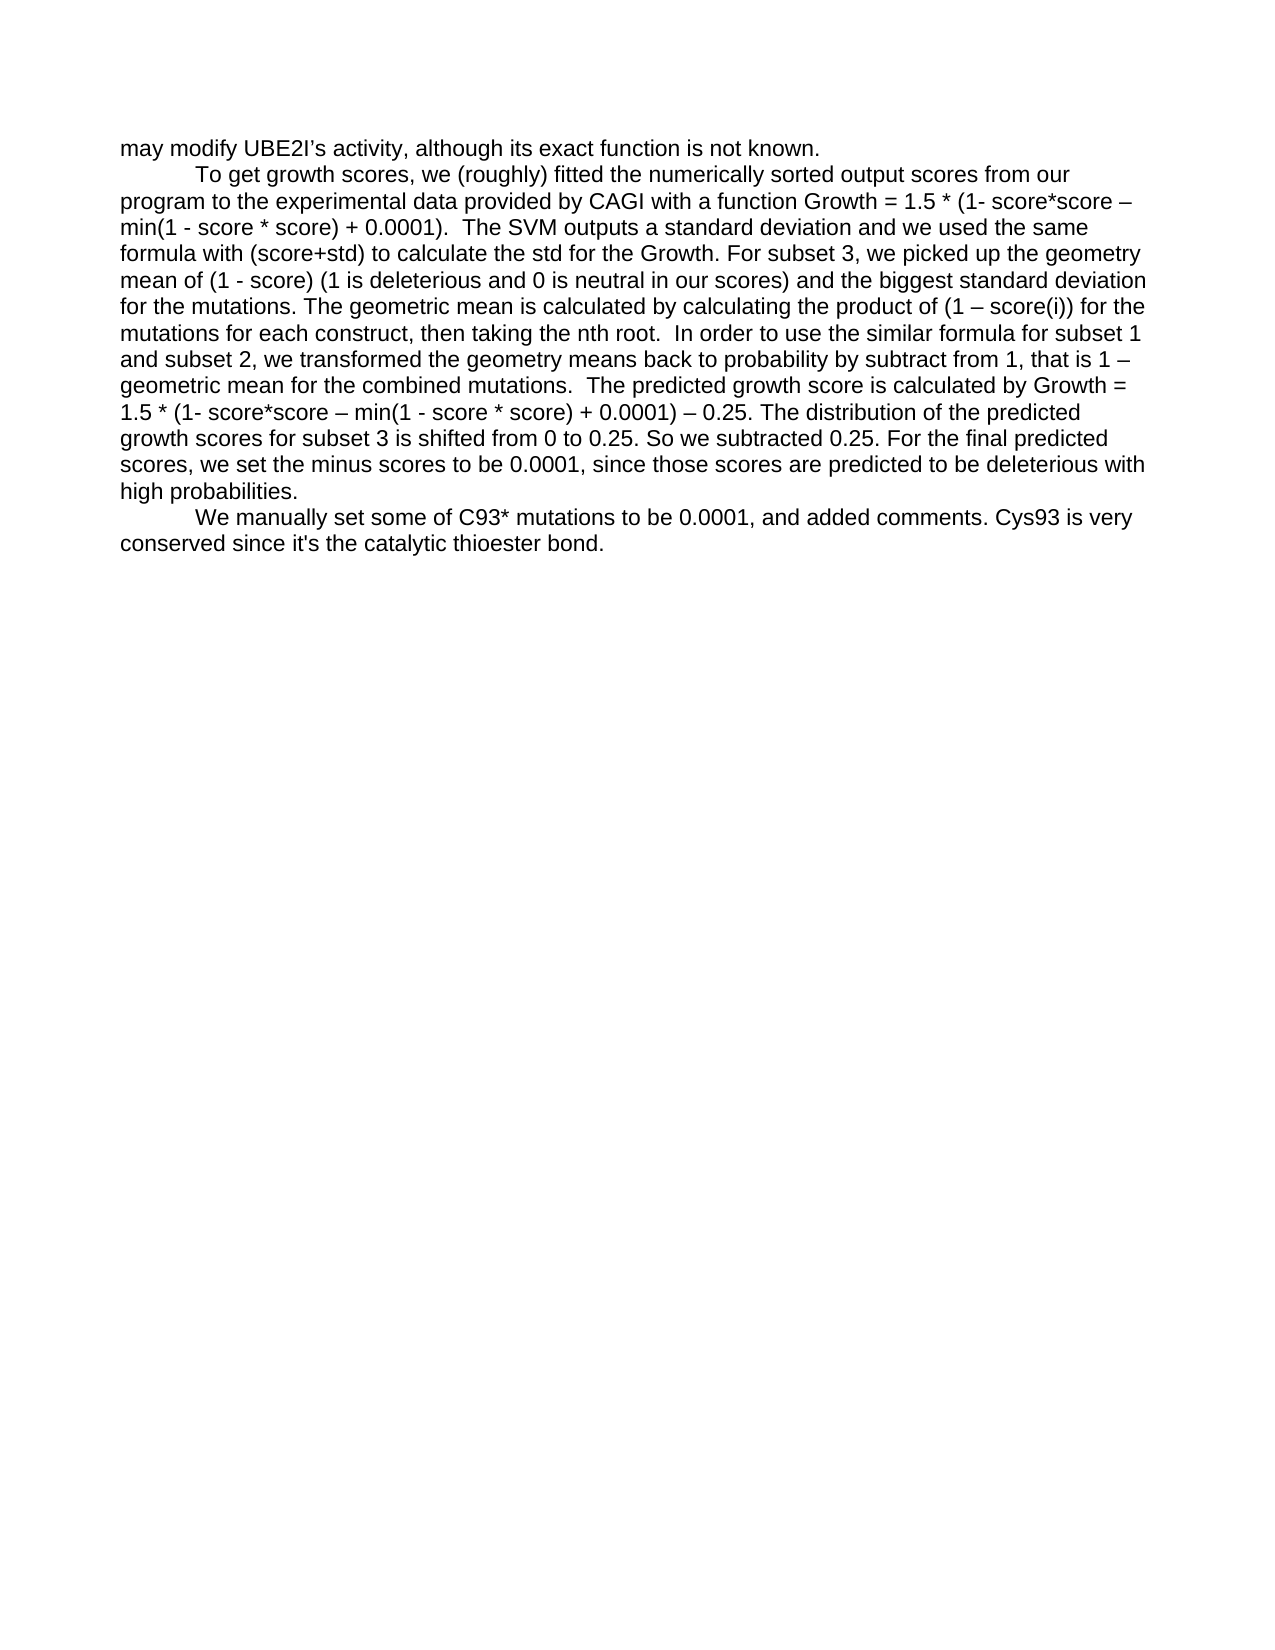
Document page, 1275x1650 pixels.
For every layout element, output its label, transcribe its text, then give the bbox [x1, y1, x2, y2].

text We manually set some of C93* mutations to be 0.0001, and added comments. Cys93 is very conserved since it's the catalytic thioester bond. [120, 504, 1155, 557]
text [120, 135, 1155, 161]
text To get growth scores, we (roughly) fitted the numerically sorted output scores from our program to the experimental data provided by CAGI with a function Growth = 1.5 * (1- score*score – min(1 - score * score) + 0.0001). The SVM outputs a standard deviation and we used the same formula with (score+std) to calculate the std for the Growth. For subset 3, we picked up the geometry mean of (1 - score) (1 is deleterious and 0 is neutral in our scores) and the biggest standard deviation for the mutations. The geometric mean is calculated by calculating the product of (1 – score(i)) for the mutations for each construct, then taking the nth root. In order to use the similar formula for subset 1 and subset 2, we transformed the geometry means back to probability by subtract from 1, that is 1 – geometric mean for the combined mutations. The predicted growth score is calculated by Growth = 1.5 * (1- score*score – min(1 - score * score) + 0.0001) – 0.25. The distribution of the predicted growth scores for subset 3 is shifted from 0 to 0.25. So we subtracted 0.25. For the final predicted scores, we set the minus scores to be 0.0001, since those scores are predicted to be deleterious with high probabilities. [120, 161, 1155, 504]
